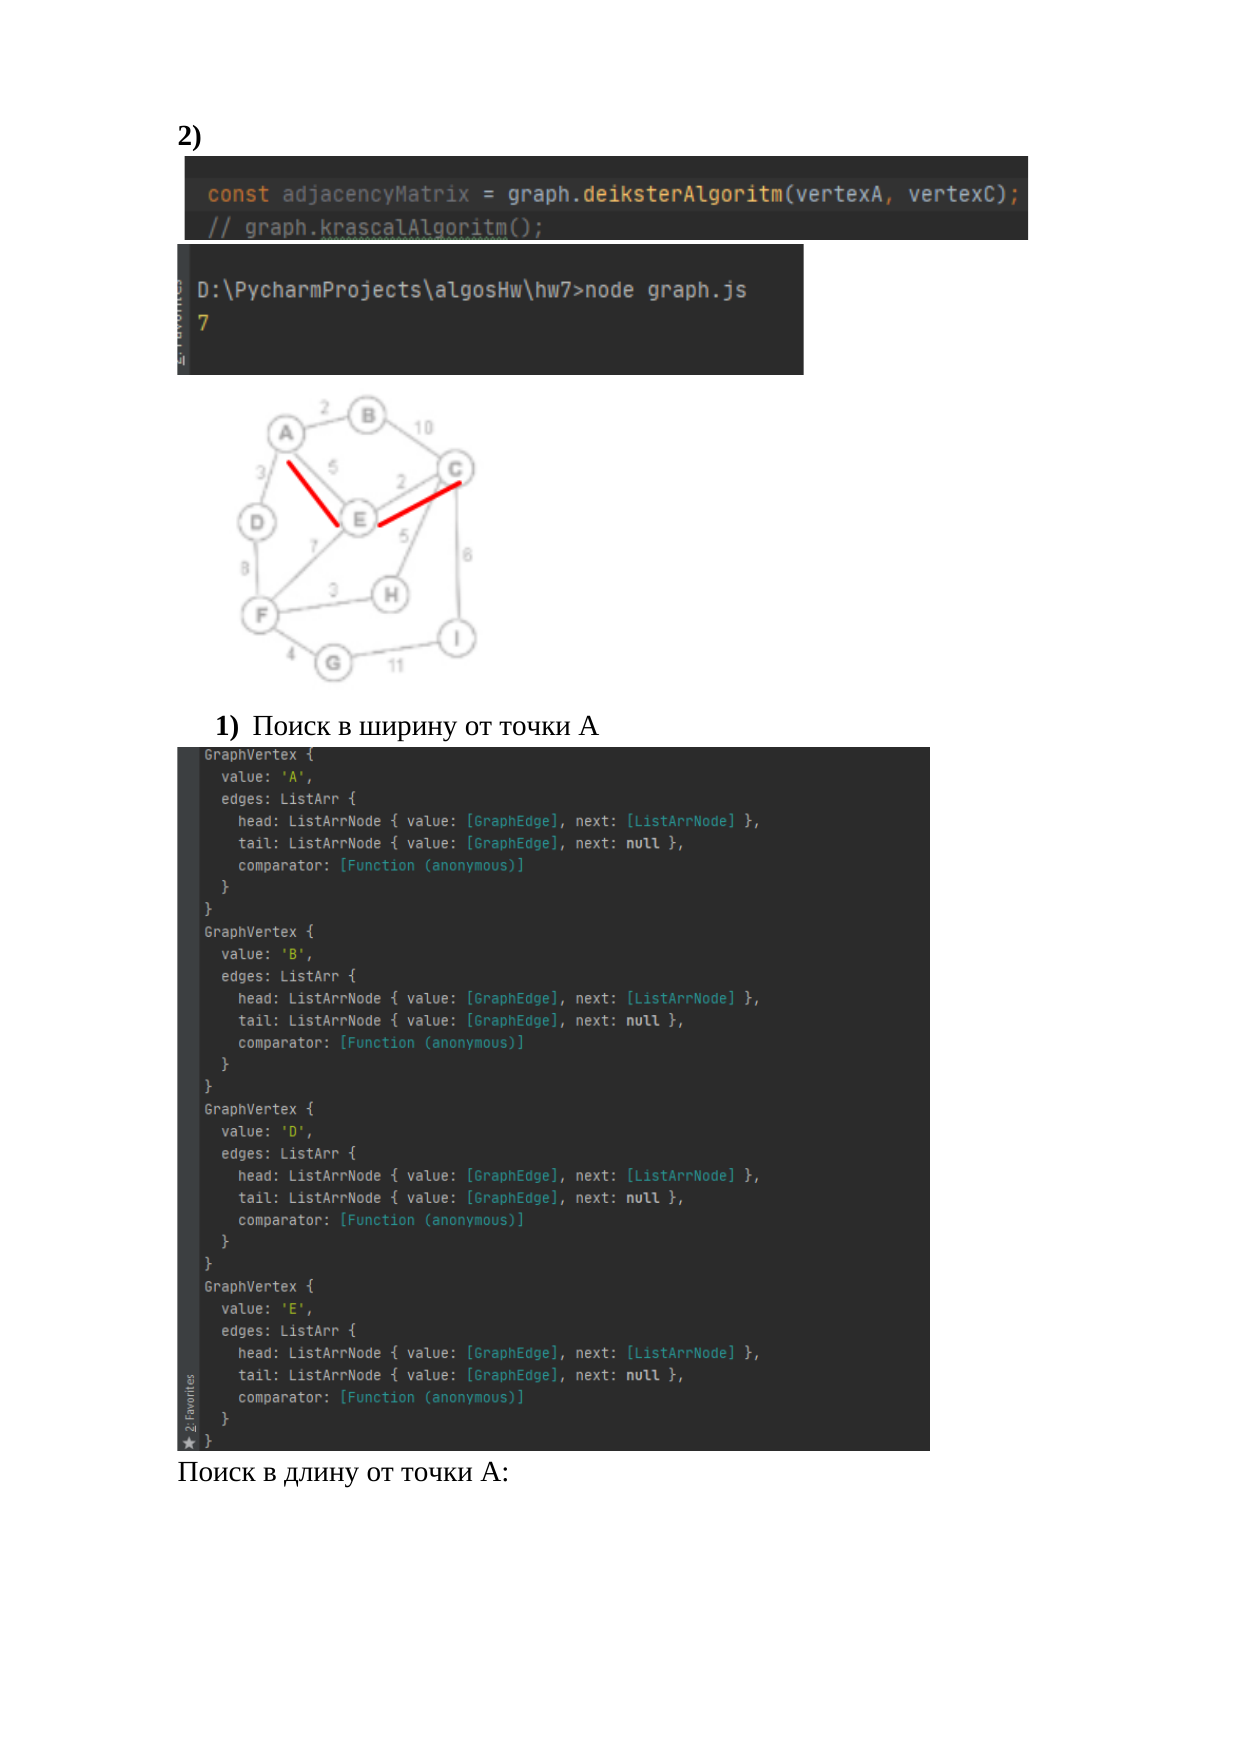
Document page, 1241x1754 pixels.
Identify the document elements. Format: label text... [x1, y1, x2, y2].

text 2) [177, 118, 1152, 152]
picture [184, 156, 1029, 240]
list Поиск в ширину от точки А [215, 708, 1152, 742]
picture [177, 244, 804, 375]
picture [177, 378, 603, 705]
text Поиск в длину от точки A: [177, 1454, 1152, 1488]
picture [177, 747, 930, 1451]
